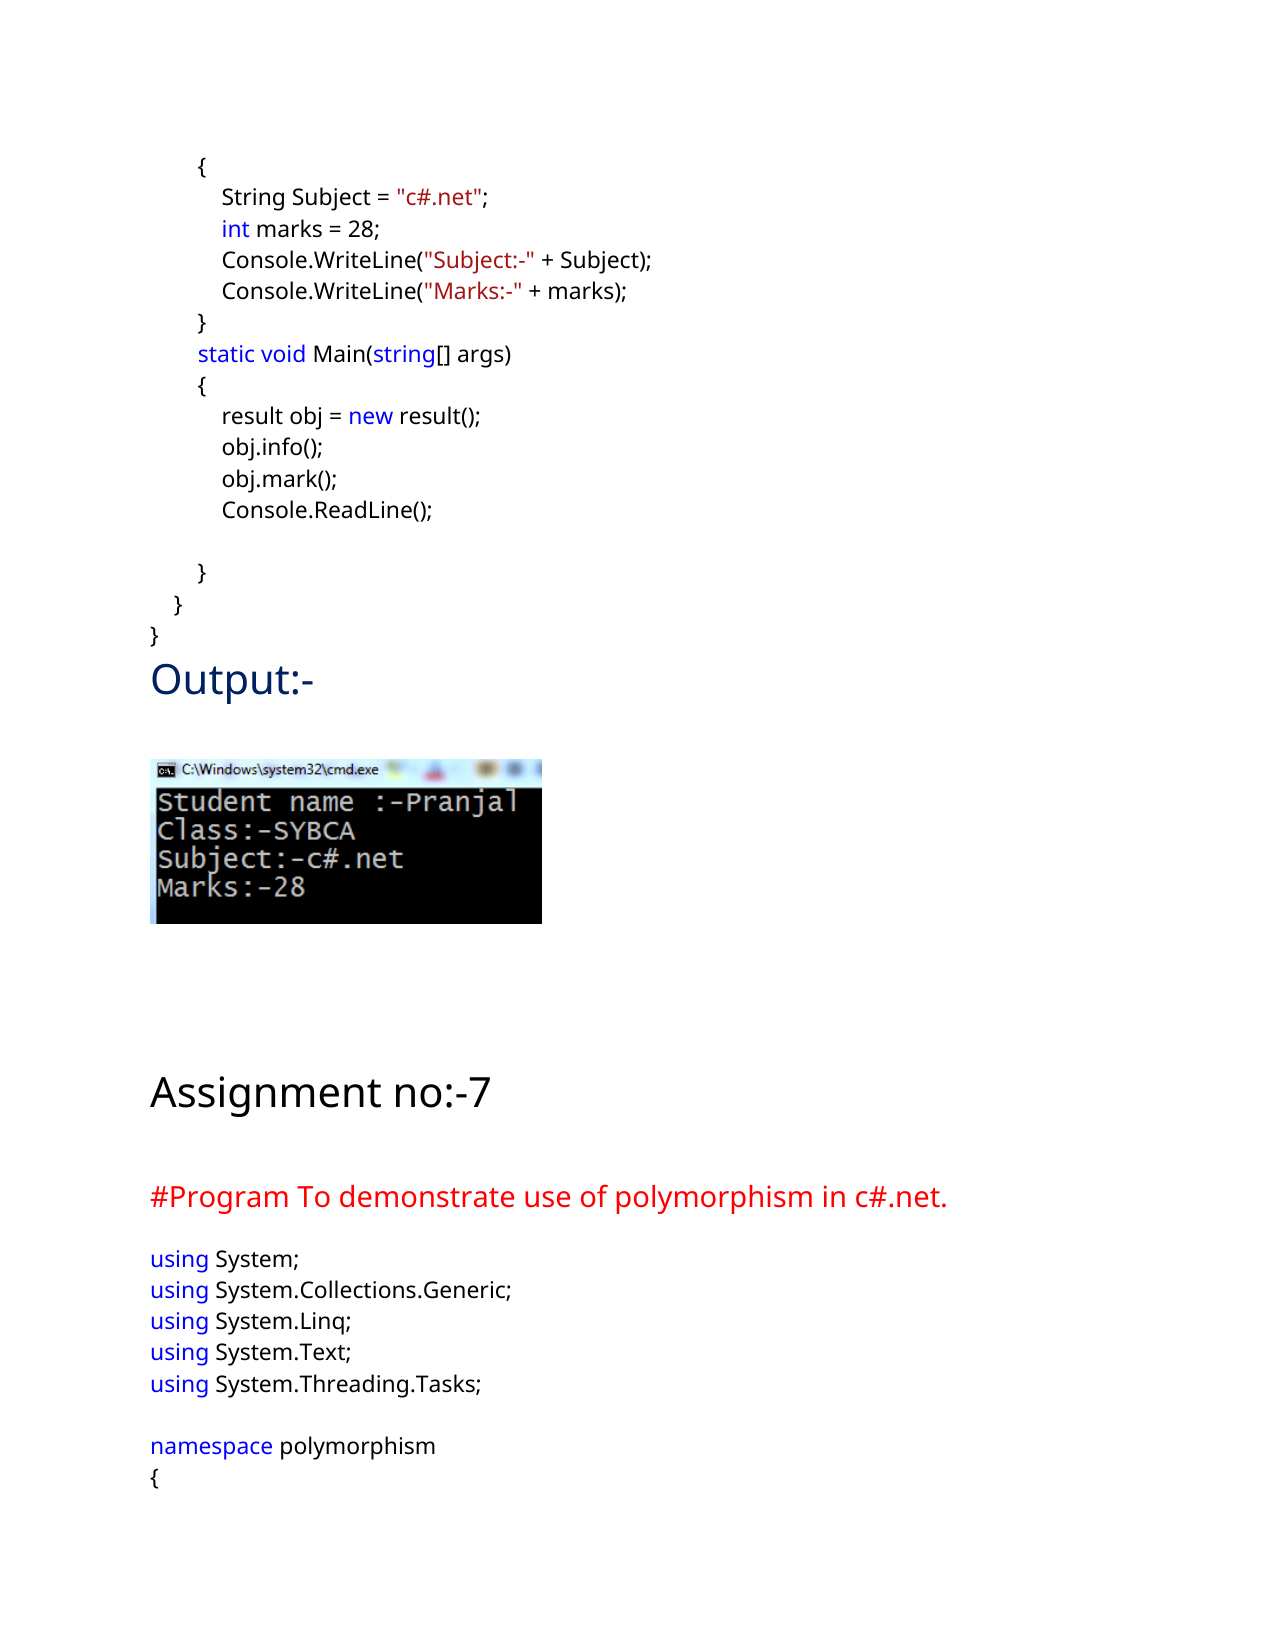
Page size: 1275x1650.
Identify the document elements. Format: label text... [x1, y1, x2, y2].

text #Program To demonstrate use of polymorphism in c#.net. [150, 1176, 1125, 1216]
text String Subject = "c#.net"; [150, 181, 1125, 212]
text Console.WriteLine("Marks:-" + marks); [150, 275, 1125, 306]
text using System.Text; [150, 1336, 1125, 1368]
text } [150, 306, 1125, 337]
text { [150, 150, 1125, 181]
text static void Main(string[] args) [150, 337, 1125, 369]
text result obj = new result(); [150, 400, 1125, 431]
text } [150, 587, 1125, 619]
text using System.Collections.Generic; [150, 1274, 1125, 1305]
text using System.Threading.Tasks; [150, 1368, 1125, 1399]
text namespace polymorphism [150, 1430, 1125, 1461]
text obj.info(); [150, 431, 1125, 462]
text } [150, 556, 1125, 587]
text Console.WriteLine("Subject:-" + Subject); [150, 244, 1125, 275]
text Assignment no:-7 [150, 1062, 1125, 1119]
text { [150, 369, 1125, 400]
text using System.Linq; [150, 1305, 1125, 1336]
text int marks = 28; [150, 212, 1125, 244]
text Output:- [150, 650, 1125, 707]
text { [150, 1461, 1125, 1493]
picture [150, 759, 542, 924]
text Console.ReadLine(); [150, 494, 1125, 525]
text } [150, 619, 1125, 650]
text obj.mark(); [150, 462, 1125, 494]
text using System; [150, 1243, 1125, 1274]
